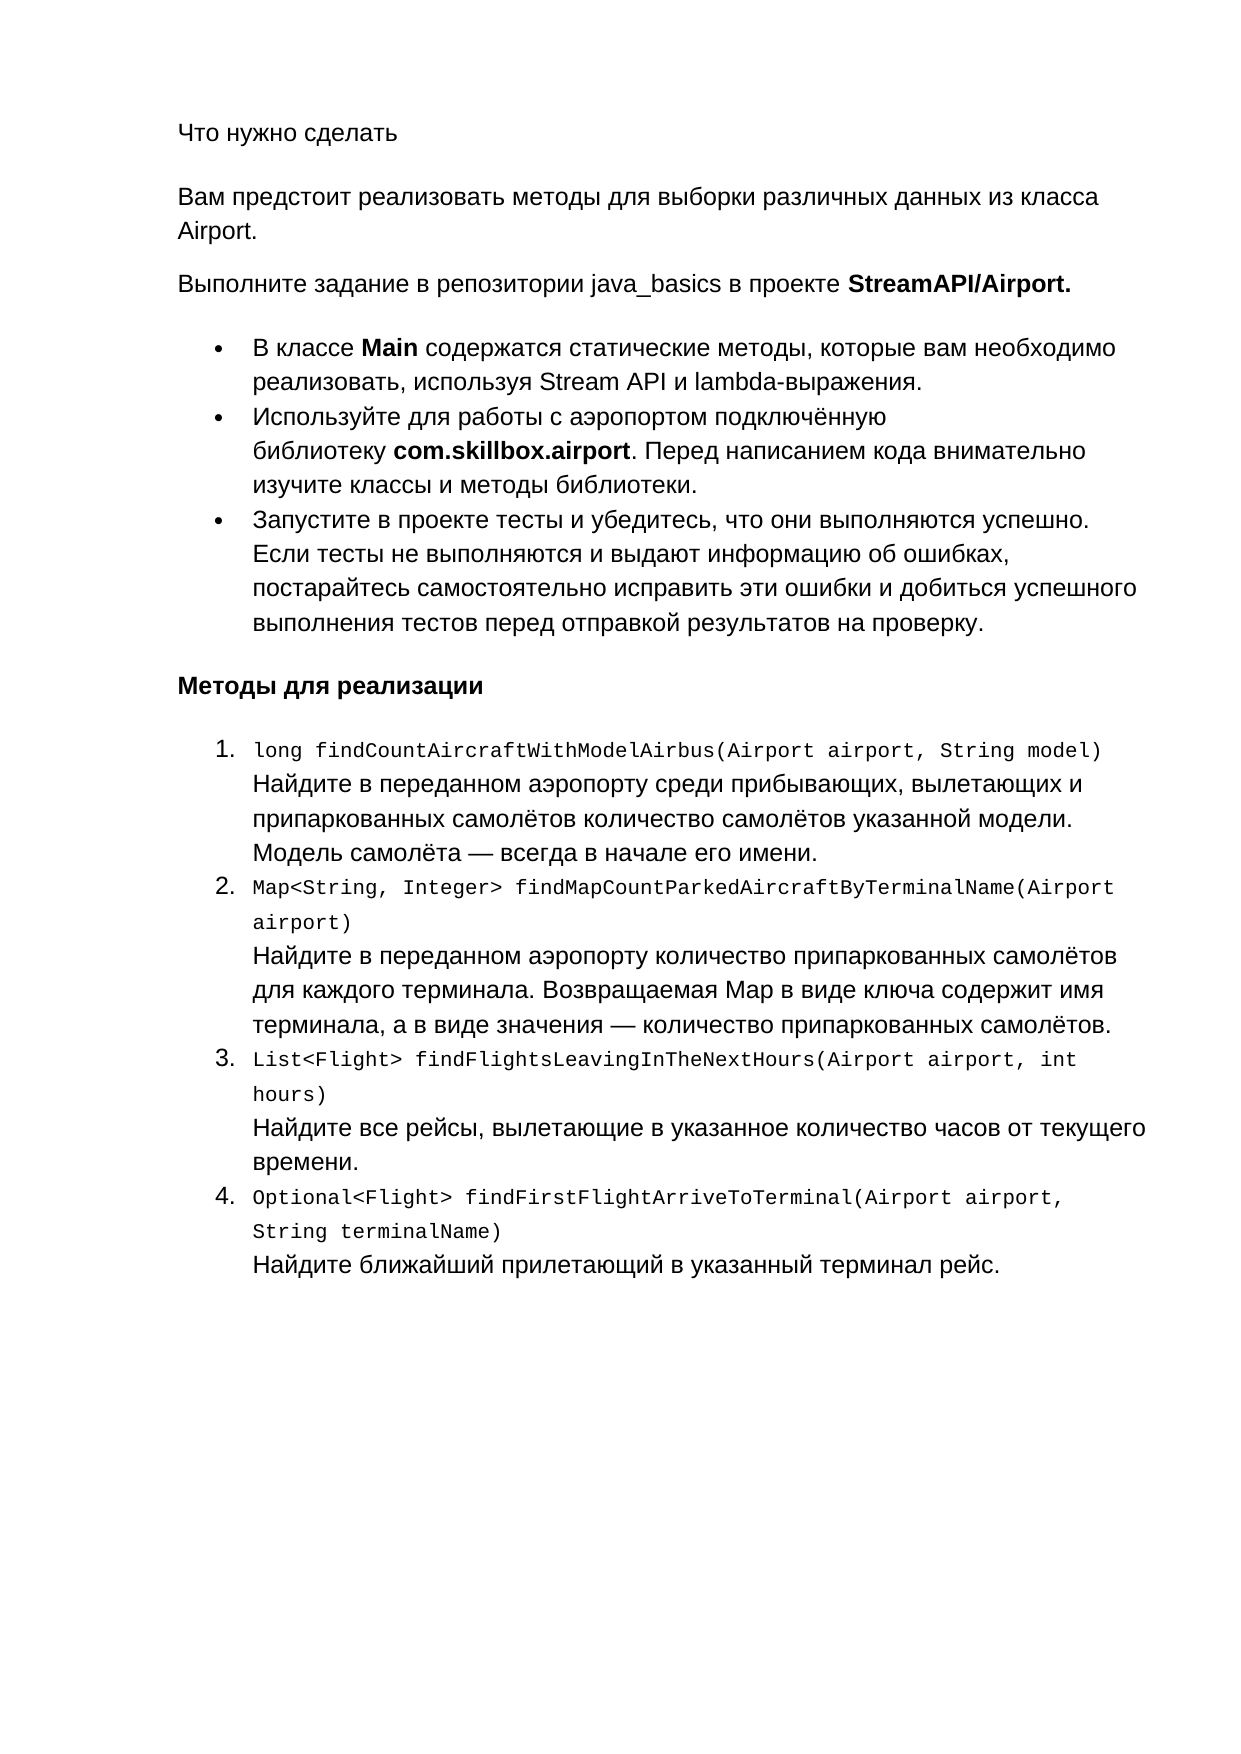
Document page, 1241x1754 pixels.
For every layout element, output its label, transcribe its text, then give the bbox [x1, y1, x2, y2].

list Запустите в проекте тесты и убедитесь, что они выполняются успешно. Если тесты не выполняются и выдают информацию об ошибках, постарайтесь самостоятельно исправить эти ошибки и добиться успешного выполнения тестов перед отправкой результатов на проверку. [215, 499, 1152, 636]
list Optional<Flight> findFirstFlightArriveToTerminal(Airport airport, String terminalName) Найдите ближайший прилетающий в указанный терминал рейс. [215, 1176, 1152, 1279]
text Методы для реализации [177, 666, 1152, 700]
text Вам предстоит реализовать методы для выборки различных данных из класса Airport. [177, 176, 1152, 245]
list Map<String, Integer> findMapCountParkedAircraftByTerminalName(Airport airport) Найдите в переданном аэропорту количество припаркованных самолётов для каждого терминала. Возвращаемая Map в виде ключа содержит имя терминала, а в виде значения — количество припаркованных самолётов. [215, 867, 1152, 1038]
list List<Flight> findFlightsLeavingInTheNextHours(Airport airport, int hours) Найдите все рейсы, вылетающие в указанное количество часов от текущего времени. [215, 1038, 1152, 1176]
list Используйте для работы с аэропортом подключённую библиотеку com.skillbox.airport. Перед написанием кода внимательно изучите классы и методы библиотеки. [215, 396, 1152, 499]
list long findCountAircraftWithModelAirbus(Airport airport, String model) Найдите в переданном аэропорту среди прибывающих, вылетающих и припаркованных самолётов количество самолётов указанной модели. Модель самолёта — всегда в начале его имени. [215, 729, 1152, 867]
list В классе Main содержатся статические методы, которые вам необходимо реализовать, используя Stream API и lambda-выражения. [215, 327, 1152, 396]
text Выполните задание в репозитории java_basics в проекте StreamAPI/Airport. [177, 263, 1152, 298]
text Что нужно сделать [177, 118, 1152, 147]
